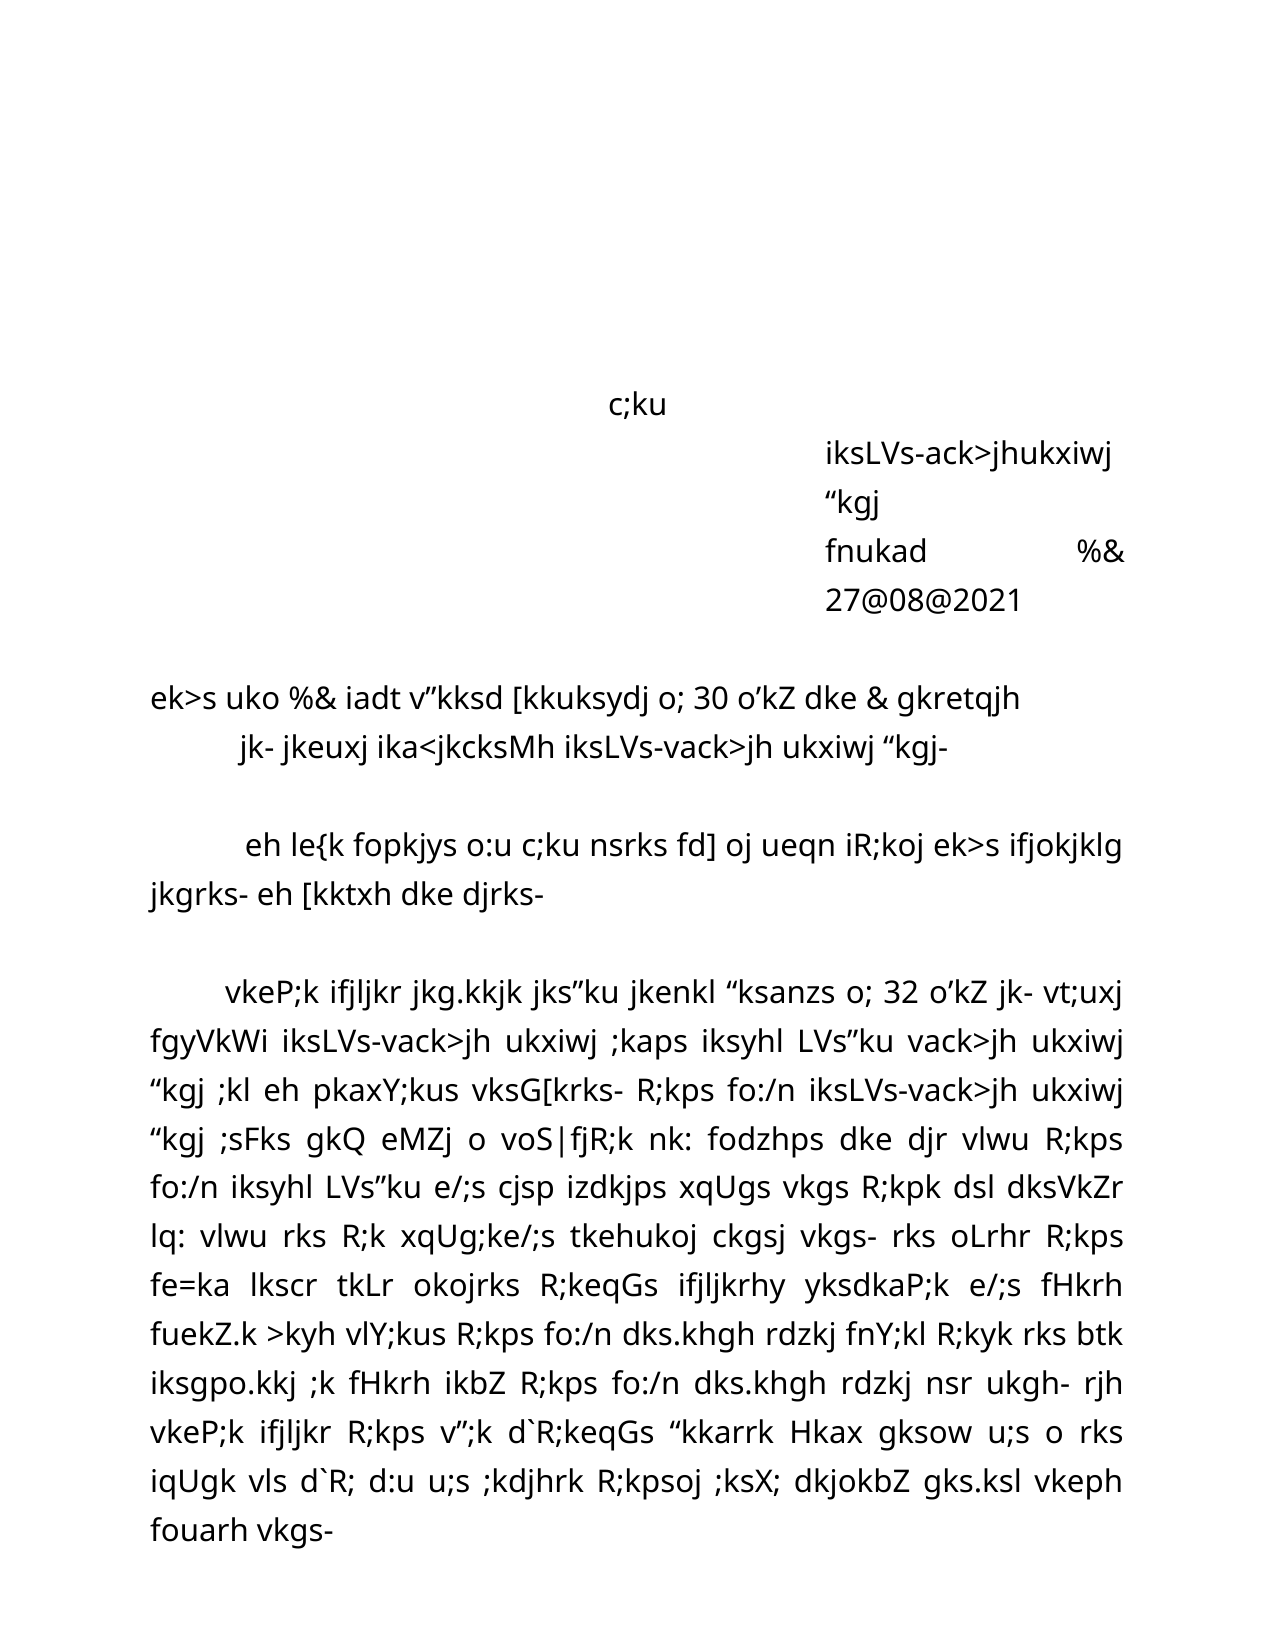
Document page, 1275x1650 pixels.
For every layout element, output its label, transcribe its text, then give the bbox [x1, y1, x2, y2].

text fnukad %& 27@08@2021 [825, 529, 1125, 621]
text iksLVs-ack>jhukxiwj “kgj [825, 431, 1125, 523]
text vkeP;k ifjljkr jkg.kkjk jks”ku jkenkl “ksanzs o; 32 o’kZ jk- vt;uxj fgyVkWi iksLVs-vack>jh ukxiwj ;kaps iksyhl LVs”ku vack>jh ukxiwj “kgj ;kl eh pkaxY;kus vksG[krks- R;kps fo:/n iksLVs-vack>jh ukxiwj “kgj ;sFks gkQ eMZj o voS|fjR;k nk: fodzhps dke djr vlwu R;kps fo:/n iksyhl LVs”ku e/;s cjsp izdkjps xqUgs vkgs R;kpk dsl dksVkZr lq: vlwu rks R;k xqUg;ke/;s tkehukoj ckgsj vkgs- rks oLrhr R;kps fe=ka lkscr tkLr okojrks R;keqGs ifjljkrhy yksdkaP;k e/;s fHkrh fuekZ.k >kyh vlY;kus R;kps fo:/n dks.khgh rdzkj fnY;kl R;kyk rks btk iksgpo.kkj ;k fHkrh ikbZ R;kps fo:/n dks.khgh rdzkj nsr ukgh- rjh vkeP;k ifjljkr R;kps v”;k d`R;keqGs “kkarrk Hkax gksow u;s o rks iqUgk vls d`R; d:u u;s ;kdjhrk R;kpsoj ;ksX; dkjokbZ gks.ksl vkeph fouarh vkgs- [150, 970, 1125, 1551]
text eh le{k fopkjys o:u c;ku nsrks fd] oj ueqn iR;koj ek>s ifjokjklg jkgrks- eh [kktxh dke djrks- [150, 823, 1125, 914]
text c;ku [150, 382, 1125, 425]
text ek>s uko %& iadt v”kksd [kkuksydj o; 30 o’kZ dke & gkretqjh [150, 676, 1125, 718]
text jk- jkeuxj ika<jkcksMh iksLVs-vack>jh ukxiwj “kgj- [150, 725, 1125, 767]
